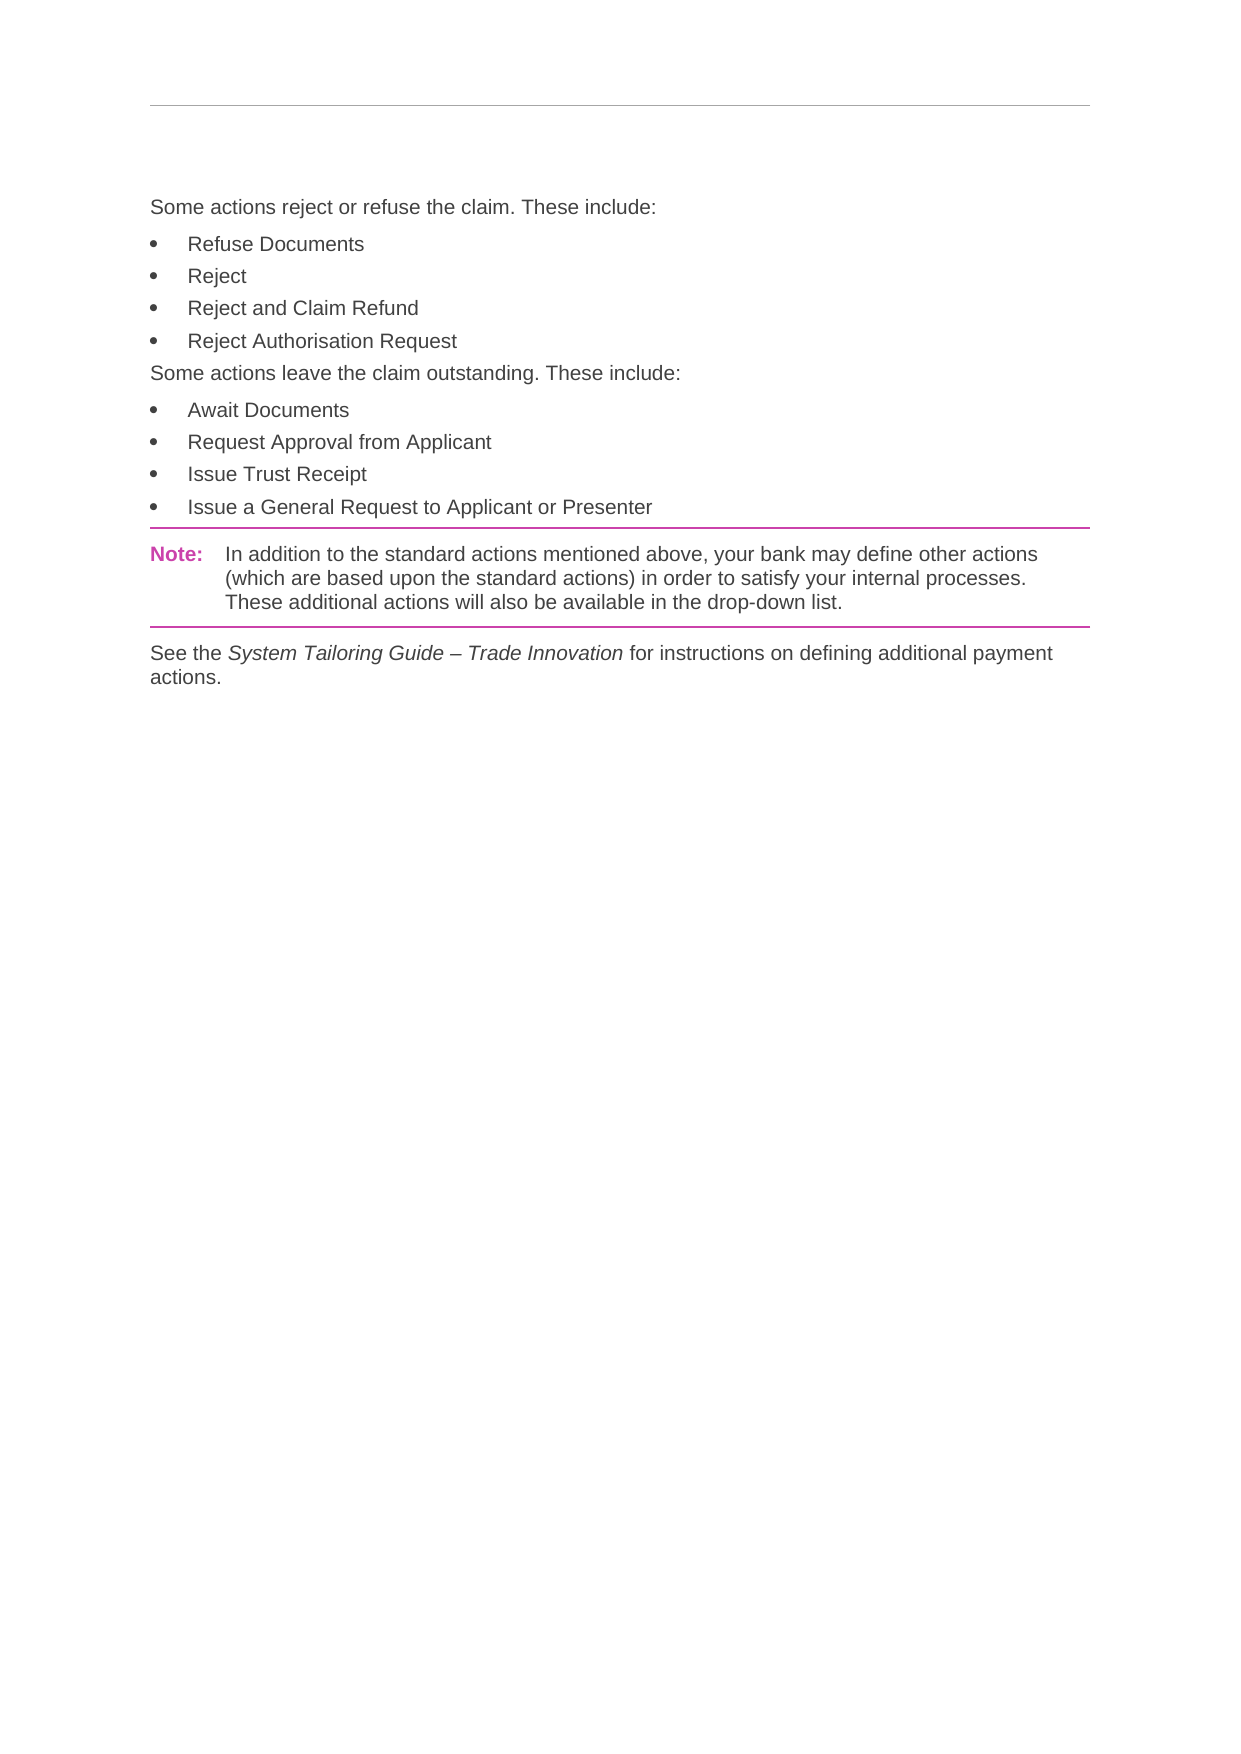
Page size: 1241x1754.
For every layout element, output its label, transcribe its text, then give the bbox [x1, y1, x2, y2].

text Issue a General Request to Applicant or Presenter [150, 495, 1090, 519]
text Reject Authorisation Request [150, 329, 1090, 353]
text See the System Tailoring Guide – Trade Innovation for instructions on defining additional payment actions. [150, 641, 1090, 688]
text In addition to the standard actions mentioned above, your bank may define other actions (which are based upon the standard actions) in order to satisfy your internal processes. These additional actions will also be available in the drop-down list. [150, 529, 1090, 626]
text Refuse Documents [150, 231, 1090, 256]
text Some actions leave the claim outstanding. These include: [150, 361, 1090, 385]
text Request Approval from Applicant [150, 430, 1090, 454]
text Reject [150, 264, 1090, 288]
text Await Documents [150, 397, 1090, 422]
text Issue Trust Receipt [150, 462, 1090, 486]
text Reject and Claim Refund [150, 296, 1090, 320]
text Some actions reject or refuse the claim. These include: [150, 195, 1090, 219]
